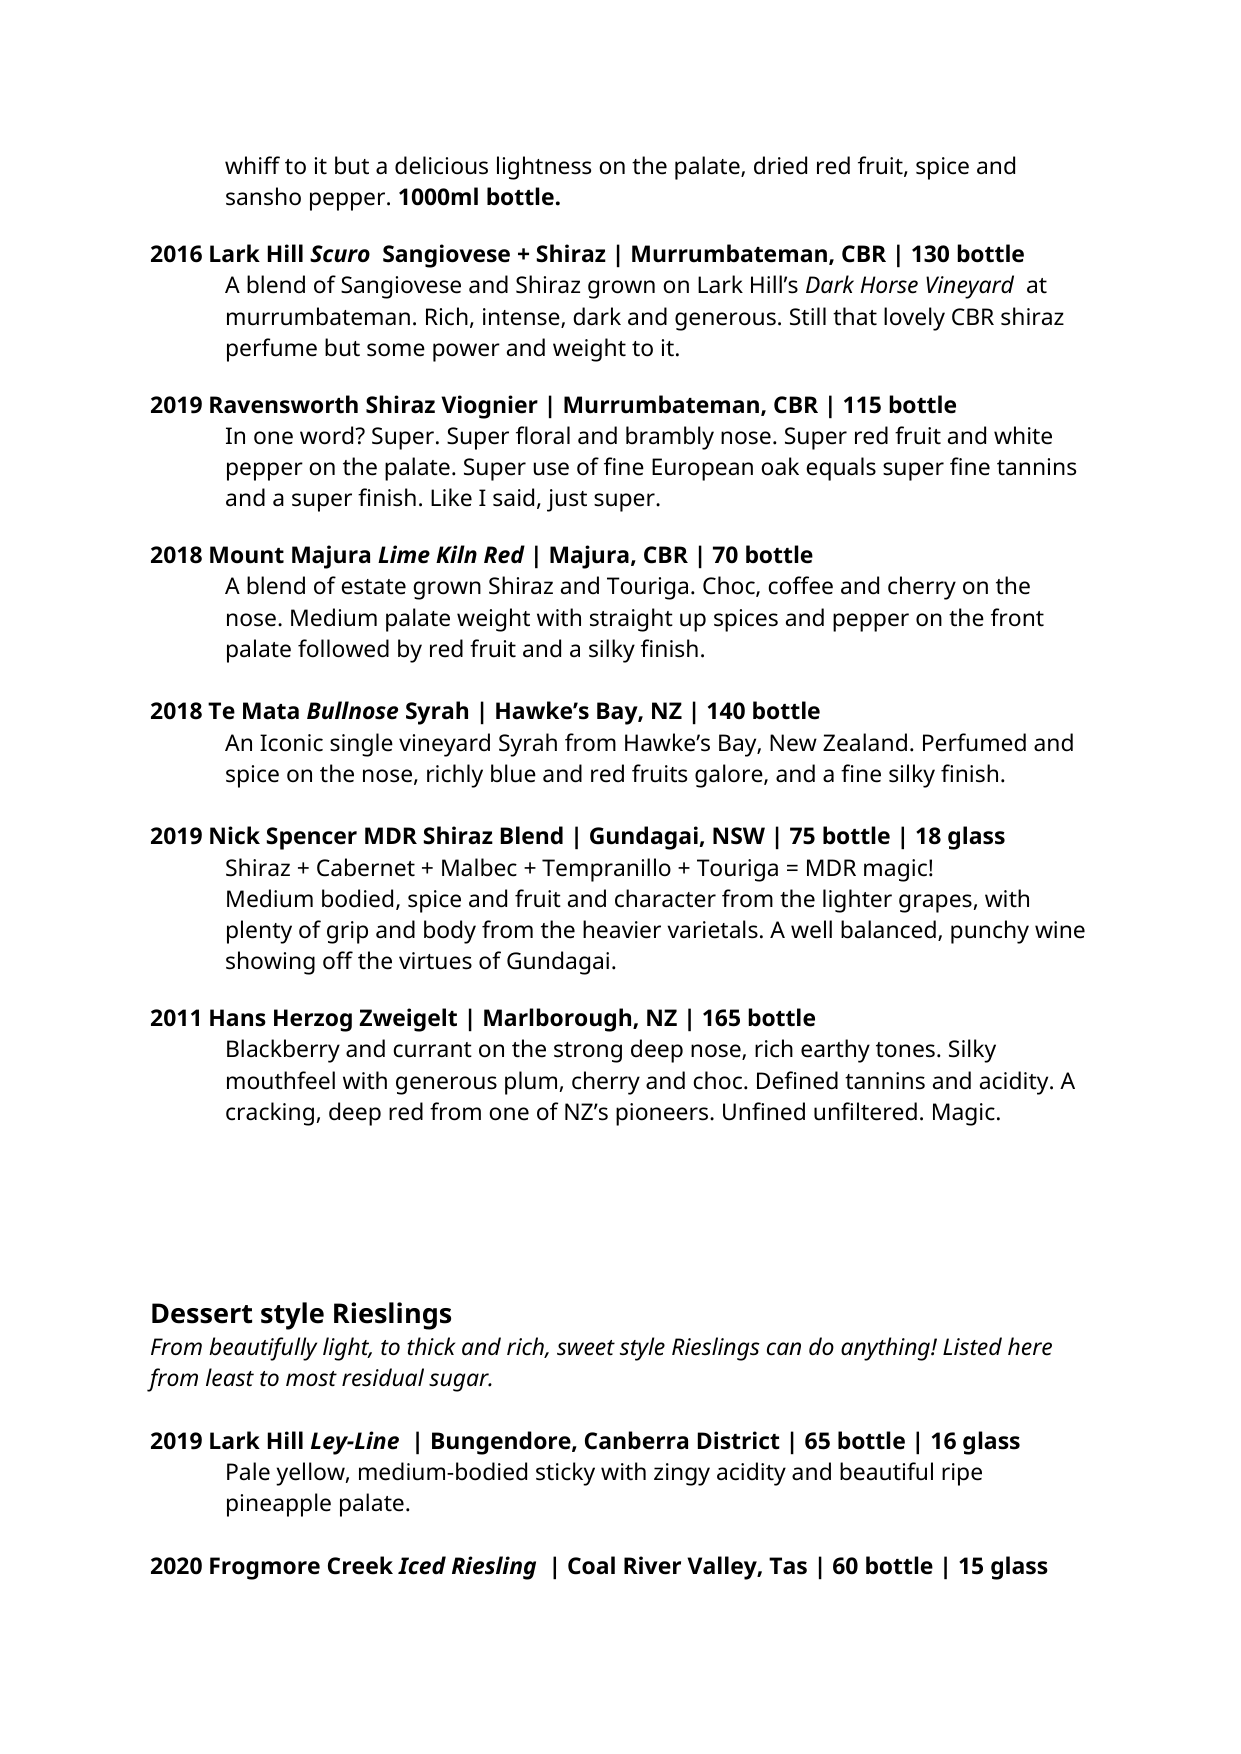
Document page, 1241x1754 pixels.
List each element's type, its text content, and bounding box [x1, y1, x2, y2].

text From beautifully light, to thick and rich, sweet style Rieslings can do anything! Listed here from least to most residual sugar. [150, 1331, 1090, 1393]
text 2019 Nick Spencer MDR Shiraz Blend | Gundagai, NSW | 75 bottle | 18 glass [150, 820, 1090, 852]
text Shiraz + Cabernet + Malbec + Tempranillo + Touriga = MDR magic! [225, 852, 1090, 883]
text Blackberry and currant on the strong deep nose, rich earthy tones. Silky mouthfeel with generous plum, cherry and choc. Defined tannins and acidity. A cracking, deep red from one of NZ’s pioneers. Unfined unfiltered. Magic. [225, 1033, 1090, 1127]
text Pale yellow, medium-bodied sticky with zingy acidity and beautiful ripe pineapple palate. [225, 1456, 1090, 1518]
text Dessert style Rieslings [150, 1294, 1090, 1331]
text 2016 Lark Hill Scuro Sangiovese + Shiraz | Murrumbateman, CBR | 130 bottle [150, 238, 1090, 269]
text 2020 Frogmore Creek Iced Riesling | Coal River Valley, Tas | 60 bottle | 15 glass [150, 1550, 1090, 1581]
text A blend of Sangiovese and Shiraz grown on Lark Hill’s Dark Horse Vineyard at murrumbateman. Rich, intense, dark and generous. Still that lovely CBR shiraz perfume but some power and weight to it. [225, 269, 1090, 363]
text In one word? Super. Super floral and brambly nose. Super red fruit and white pepper on the palate. Super use of fine European oak equals super fine tannins and a super finish. Like I said, just super. [225, 420, 1090, 513]
text A blend of estate grown Shiraz and Touriga. Choc, coffee and cherry on the nose. Medium palate weight with straight up spices and pepper on the front palate followed by red fruit and a silky finish. [225, 570, 1090, 664]
text Medium bodied, spice and fruit and character from the lighter grapes, with plenty of grip and body from the heavier varietals. A well balanced, punchy wine showing off the virtues of Gundagai. [225, 883, 1090, 977]
text 2019 Lark Hill Ley-Line | Bungendore, Canberra District | 65 bottle | 16 glass [150, 1425, 1090, 1456]
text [225, 150, 1090, 212]
text 2018 Mount Majura Lime Kiln Red | Majura, CBR | 70 bottle [150, 539, 1090, 570]
text An Iconic single vineyard Syrah from Hawke’s Bay, New Zealand. Perfumed and spice on the nose, richly blue and red fruits galore, and a fine silky finish. [225, 727, 1090, 789]
text 2018 Te Mata Bullnose Syrah | Hawke’s Bay, NZ | 140 bottle [150, 695, 1090, 727]
text 2019 Ravensworth Shiraz Viognier | Murrumbateman, CBR | 115 bottle [150, 388, 1090, 420]
text 2011 Hans Herzog Zweigelt | Marlborough, NZ | 165 bottle [150, 1002, 1090, 1033]
